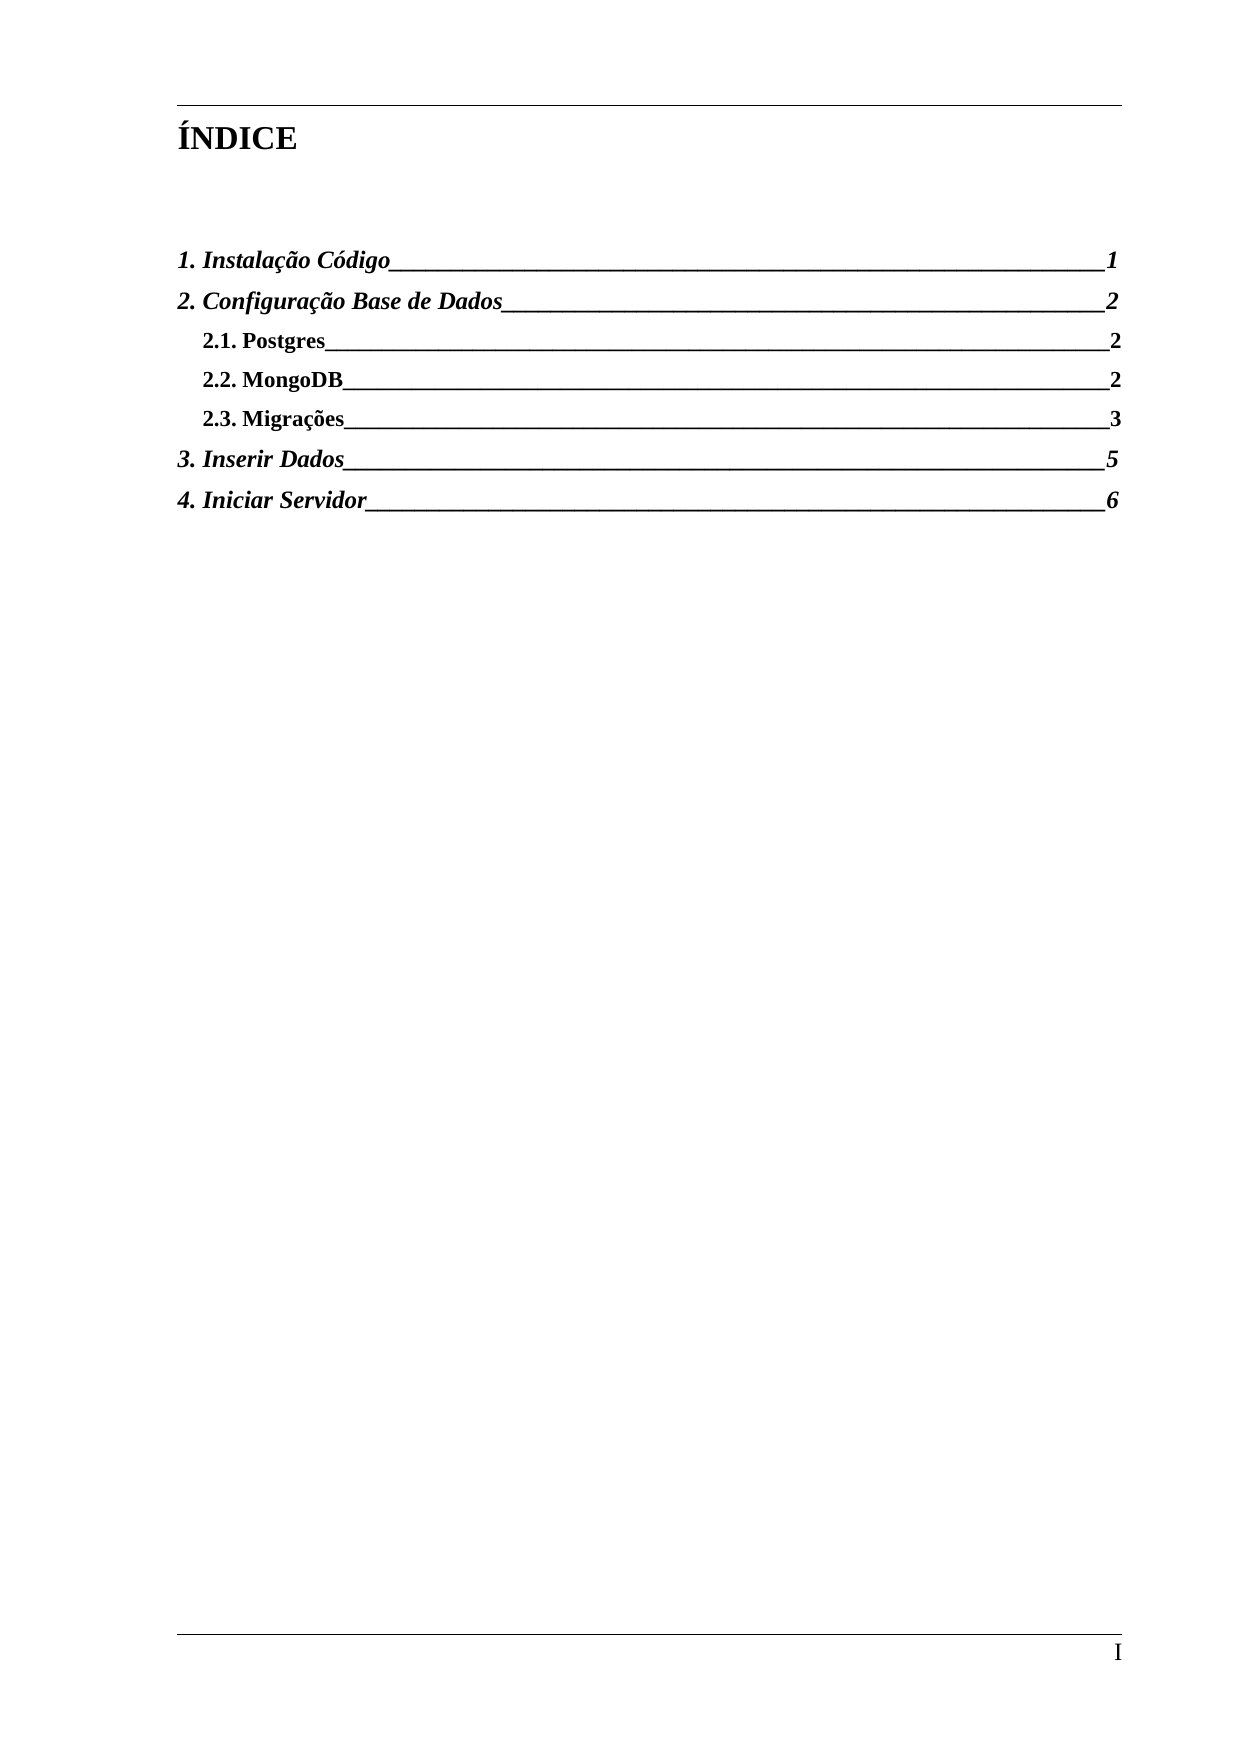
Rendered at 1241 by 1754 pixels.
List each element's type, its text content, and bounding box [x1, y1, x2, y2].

text ÍNDICE [177, 118, 1122, 156]
text 2.3. Migrações 3 [202, 405, 1122, 431]
text 2.2. MongoDB 2 [202, 366, 1122, 392]
text 4. Iniciar Servidor 6 [177, 485, 1122, 514]
text 2. Configuração Base de Dados 2 [177, 286, 1122, 315]
text 2.1. Postgres 2 [202, 327, 1122, 354]
text 1. Instalação Código 1 [177, 245, 1122, 273]
text 3. Inserir Dados 5 [177, 444, 1122, 473]
